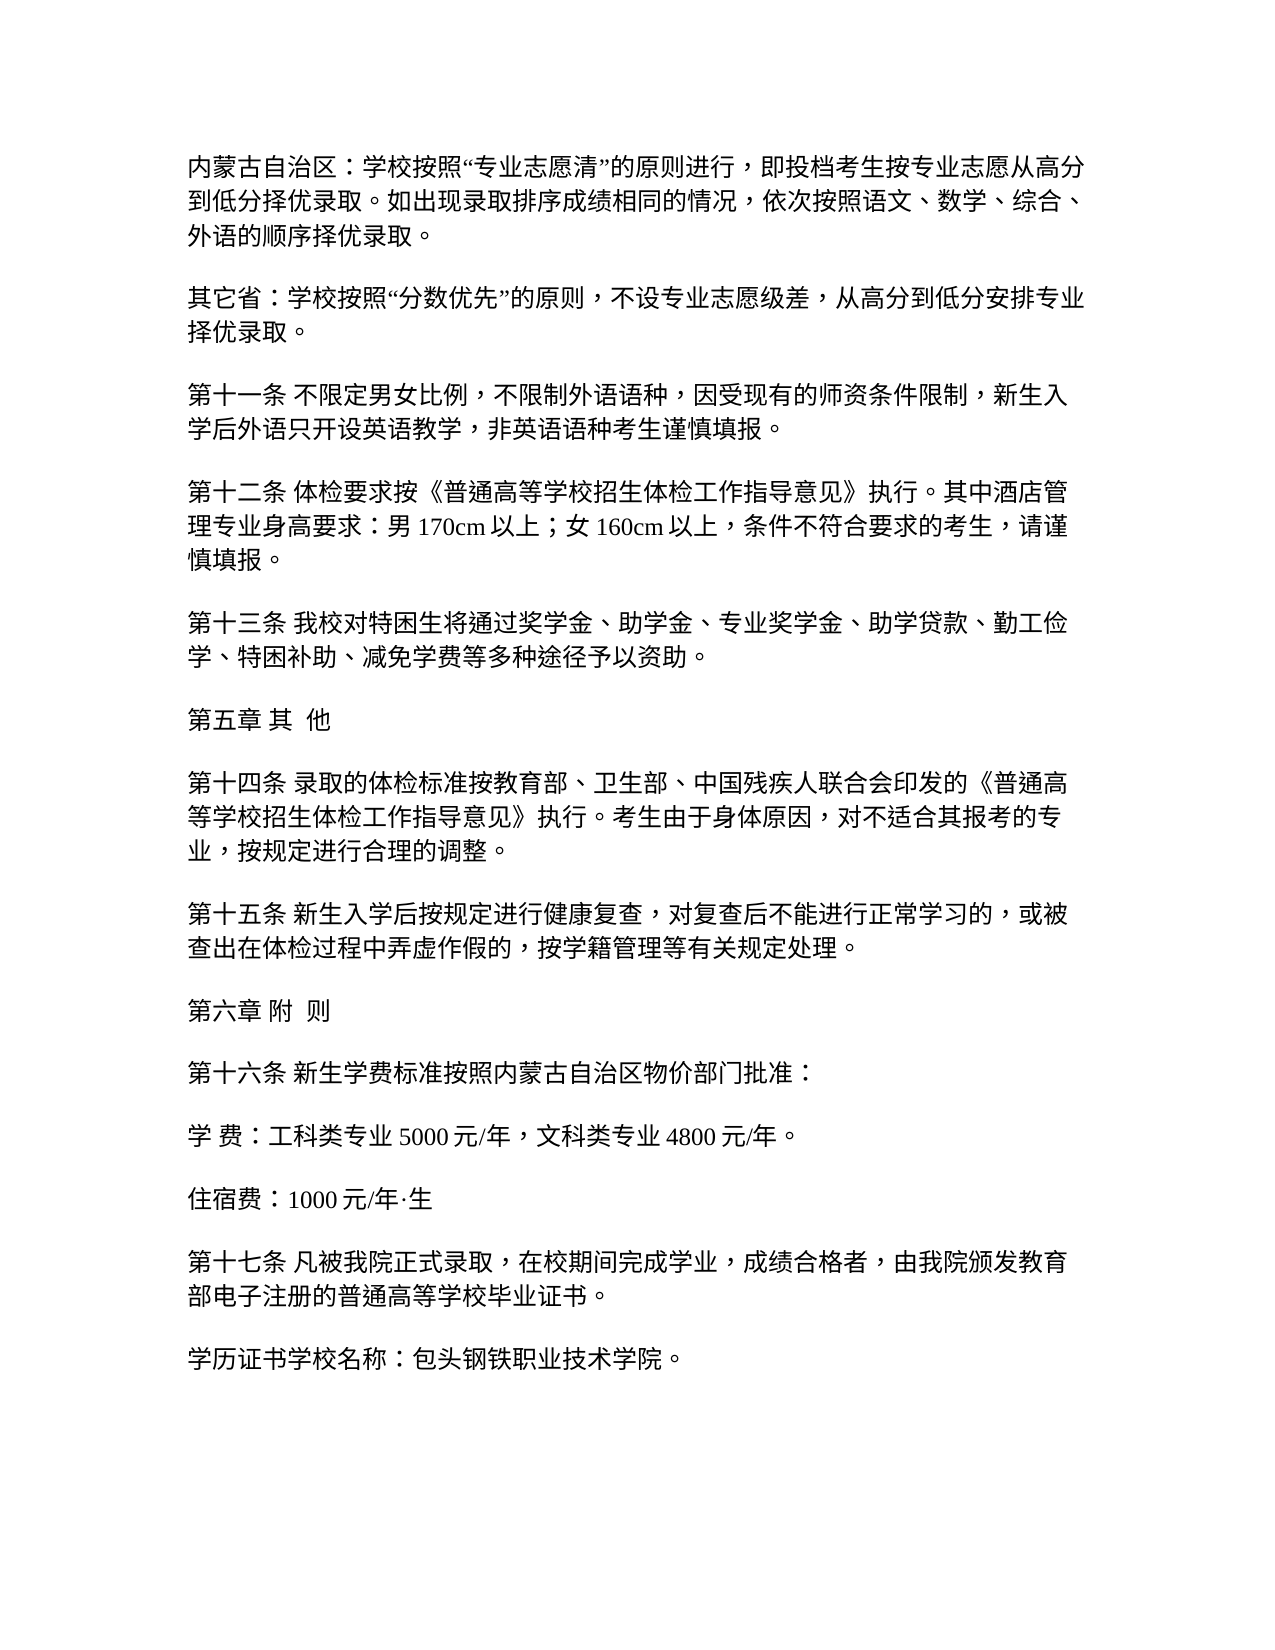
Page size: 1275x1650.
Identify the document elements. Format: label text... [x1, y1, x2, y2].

text 第十七条 凡被我院正式录取，在校期间完成学业，成绩合格者，由我院颁发教育部电子注册的普通高等学校毕业证书。 [187, 1244, 1087, 1312]
text 第十三条 我校对特困生将通过奖学金、助学金、专业奖学金、助学贷款、勤工俭学、特困补助、减免学费等多种途径予以资助。 [187, 606, 1087, 674]
text 其它省：学校按照“分数优先”的原则，不设专业志愿级差，从高分到低分安排专业择优录取。 [187, 281, 1087, 349]
text 学历证书学校名称：包头钢铁职业技术学院。 [187, 1341, 1087, 1375]
text 第十四条 录取的体检标准按教育部、卫生部、中国残疾人联合会印发的《普通高等学校招生体检工作指导意见》执行。考生由于身体原因，对不适合其报考的专业，按规定进行合理的调整。 [187, 765, 1087, 867]
text 第六章 附 则 [187, 993, 1087, 1027]
text 第十五条 新生入学后按规定进行健康复查，对复查后不能进行正常学习的，或被查出在体检过程中弄虚作假的，按学籍管理等有关规定处理。 [187, 896, 1087, 964]
text 学 费：工科类专业5000元/年，文科类专业4800元/年。 [187, 1119, 1087, 1153]
text 第十二条 体检要求按《普通高等学校招生体检工作指导意见》执行。其中酒店管理专业身高要求：男170cm以上；女160cm以上，条件不符合要求的考生，请谨慎填报。 [187, 475, 1087, 577]
text 第十一条 不限定男女比例，不限制外语语种，因受现有的师资条件限制，新生入学后外语只开设英语教学，非英语语种考生谨慎填报。 [187, 378, 1087, 446]
text 内蒙古自治区：学校按照“专业志愿清”的原则进行，即投档考生按专业志愿从高分到低分择优录取。如出现录取排序成绩相同的情况，依次按照语文、数学、综合、外语的顺序择优录取。 [187, 150, 1087, 252]
text 第十六条 新生学费标准按照内蒙古自治区物价部门批准： [187, 1056, 1087, 1090]
text 第五章 其 他 [187, 702, 1087, 737]
text 住宿费：1000元/年·生 [187, 1182, 1087, 1216]
